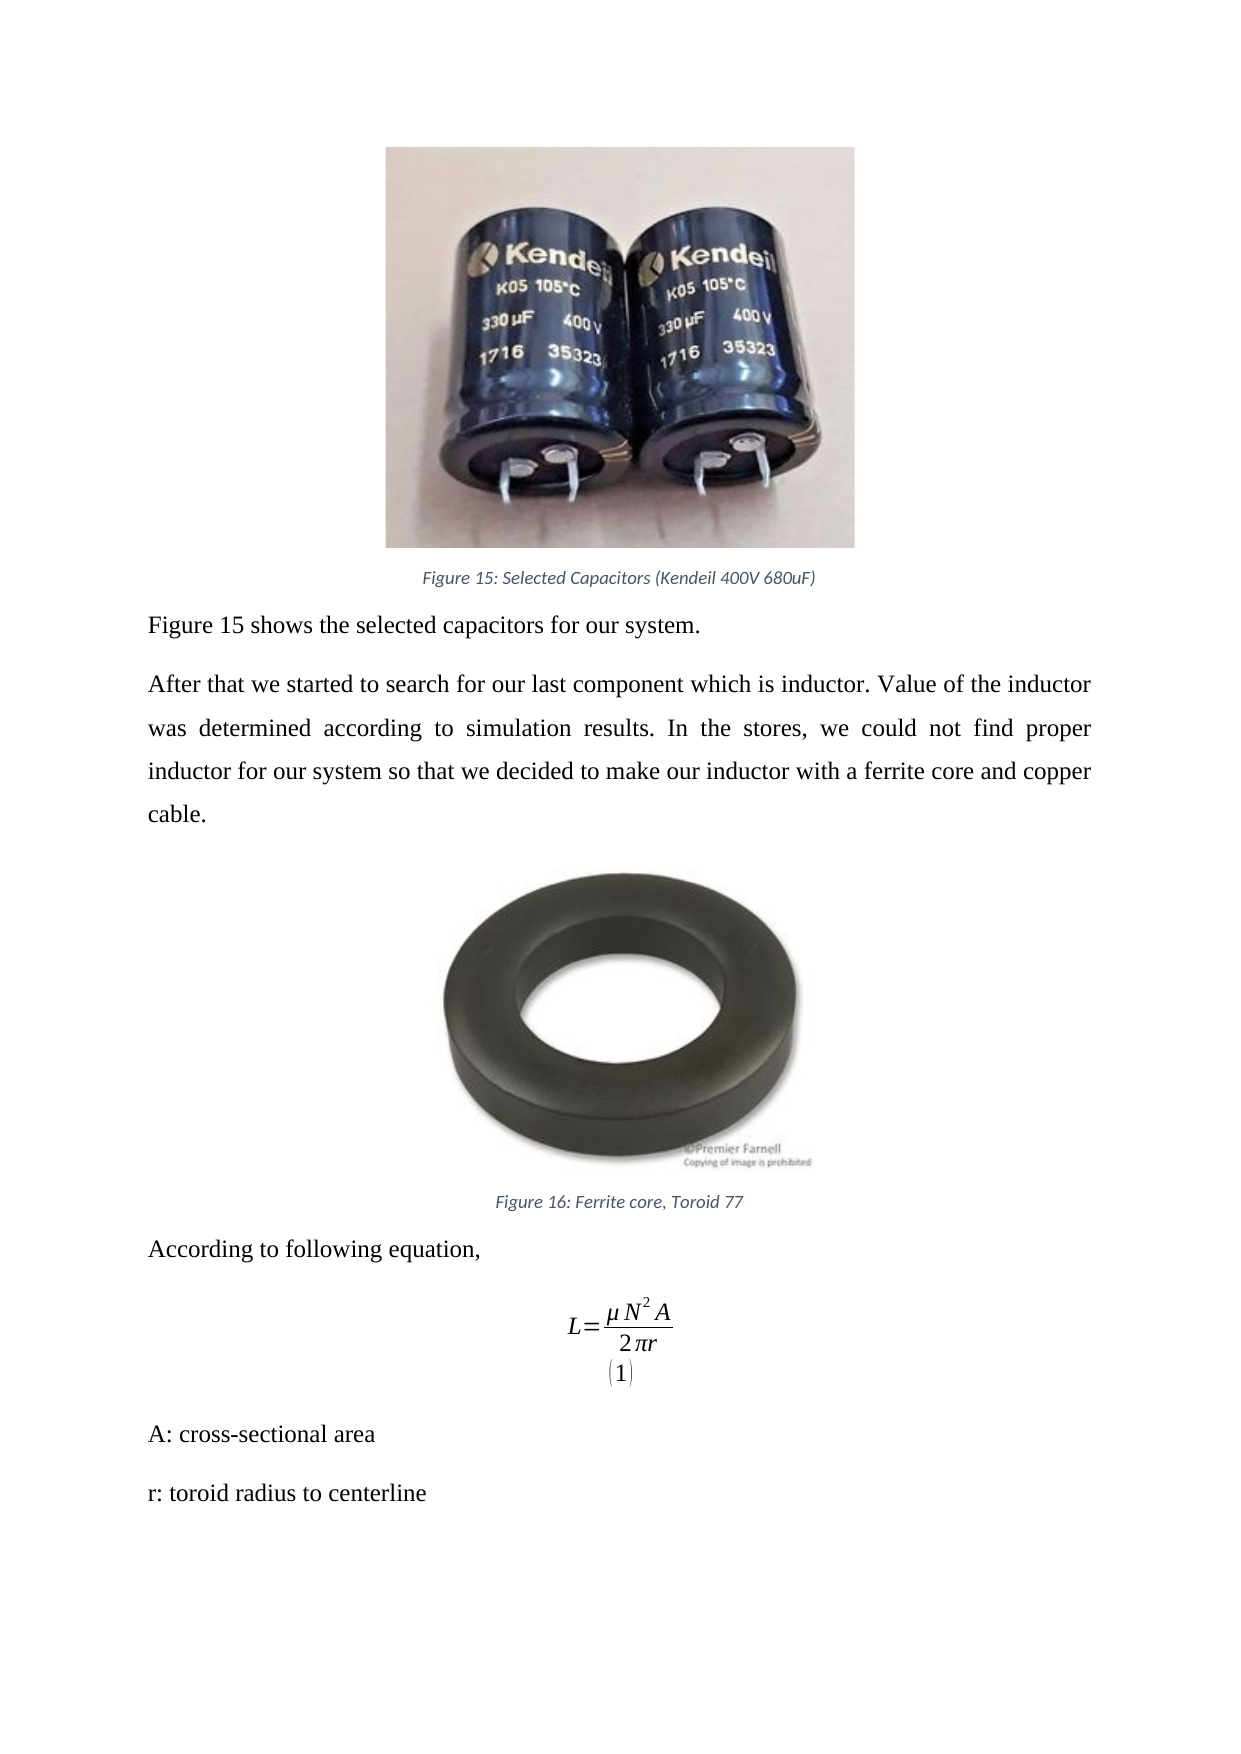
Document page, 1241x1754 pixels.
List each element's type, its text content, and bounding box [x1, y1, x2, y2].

text r: toroid radius to centerline [148, 1478, 1093, 1507]
picture [425, 858, 815, 1172]
text Figure 15 shows the selected capacitors for our system. [148, 610, 1093, 638]
text A: cross-sectional area [148, 1419, 1093, 1447]
text Figure 15: Selected Capacitors (Kendeil 400V 680uF) [148, 566, 1093, 589]
picture [385, 147, 855, 548]
text According to following equation, [148, 1234, 1093, 1263]
text After that we started to search for our last component which is inductor. Value of the inductor was determined according to simulation results. In the stores, we could not find proper inductor for our system so that we decided to make our inductor with a ferrite core and copper cable. [148, 669, 1093, 828]
text Figure 16: Ferrite core, Toroid 77 [148, 1190, 1093, 1213]
